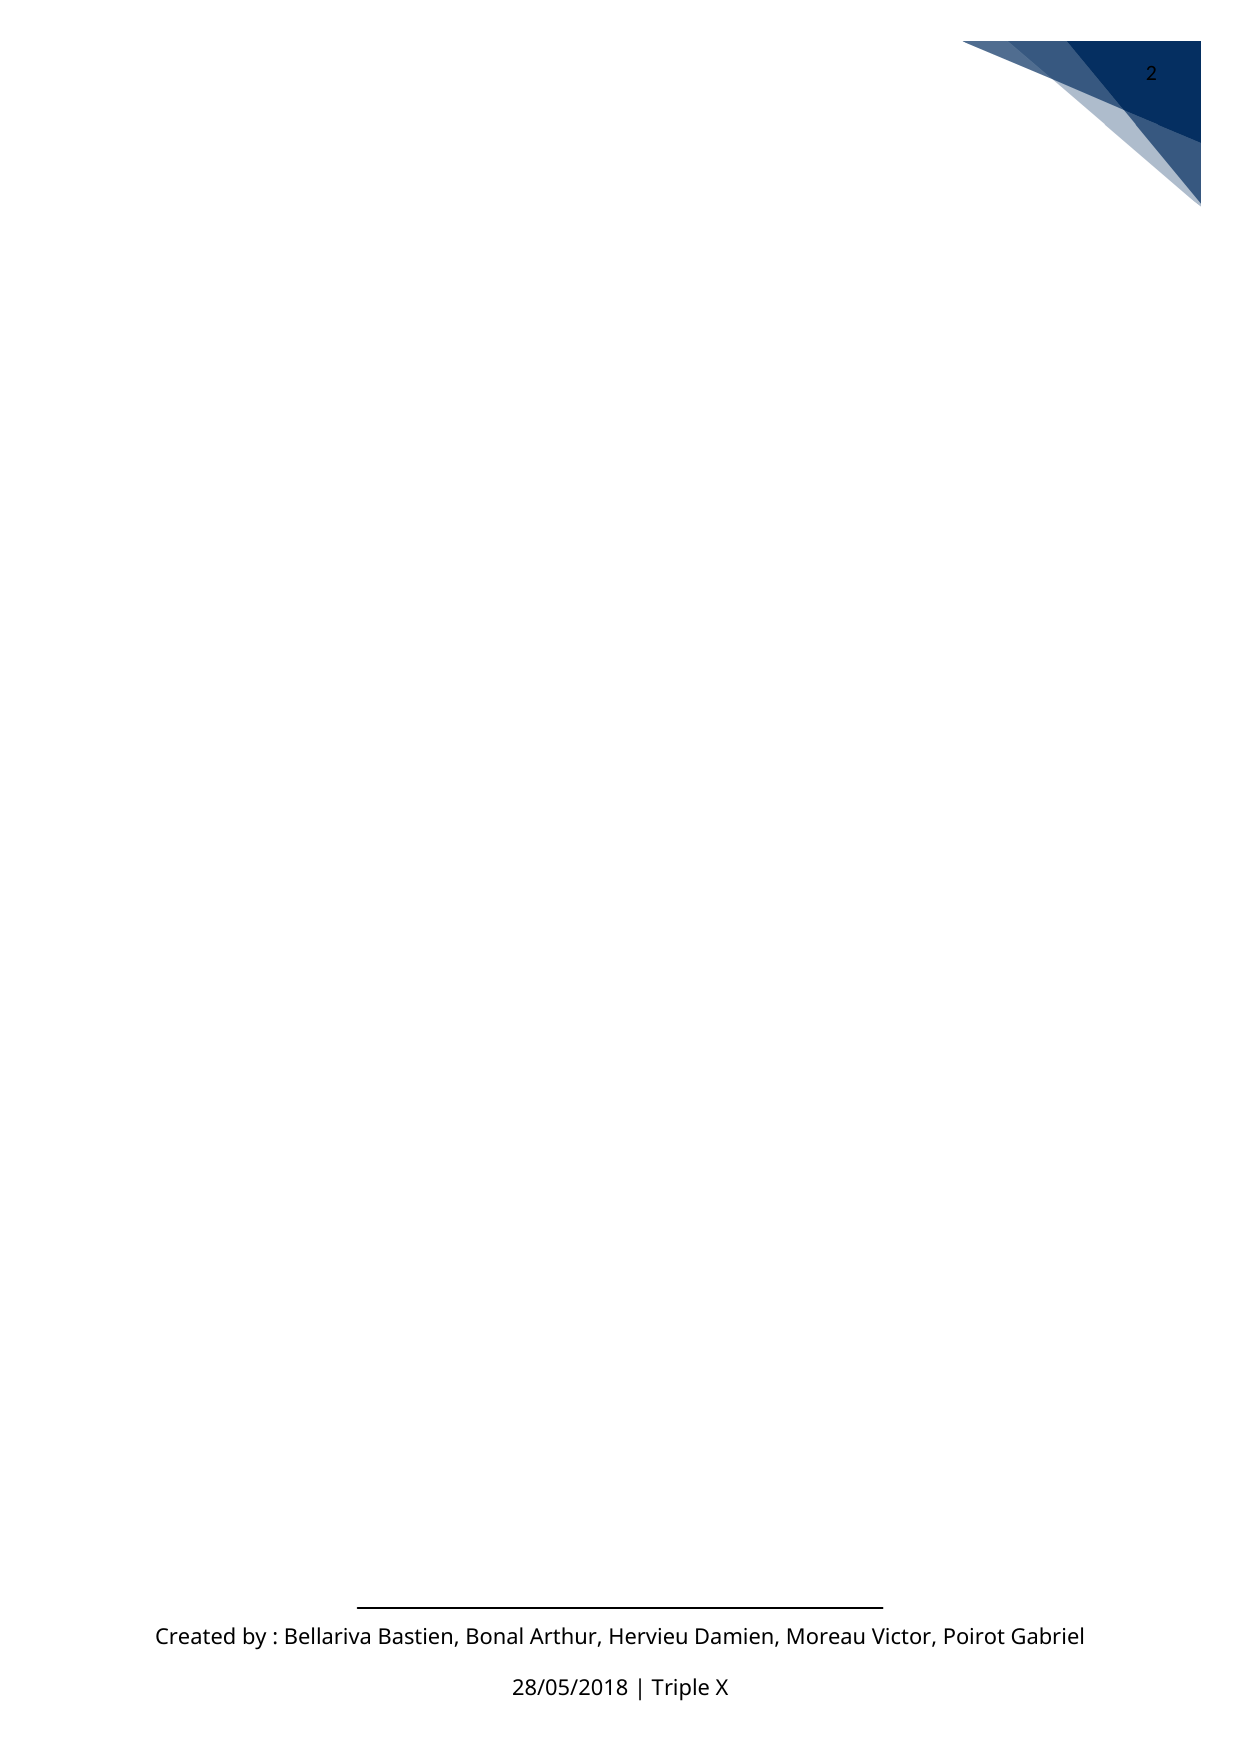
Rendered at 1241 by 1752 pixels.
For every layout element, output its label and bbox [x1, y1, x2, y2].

picture [962, 41, 1201, 207]
